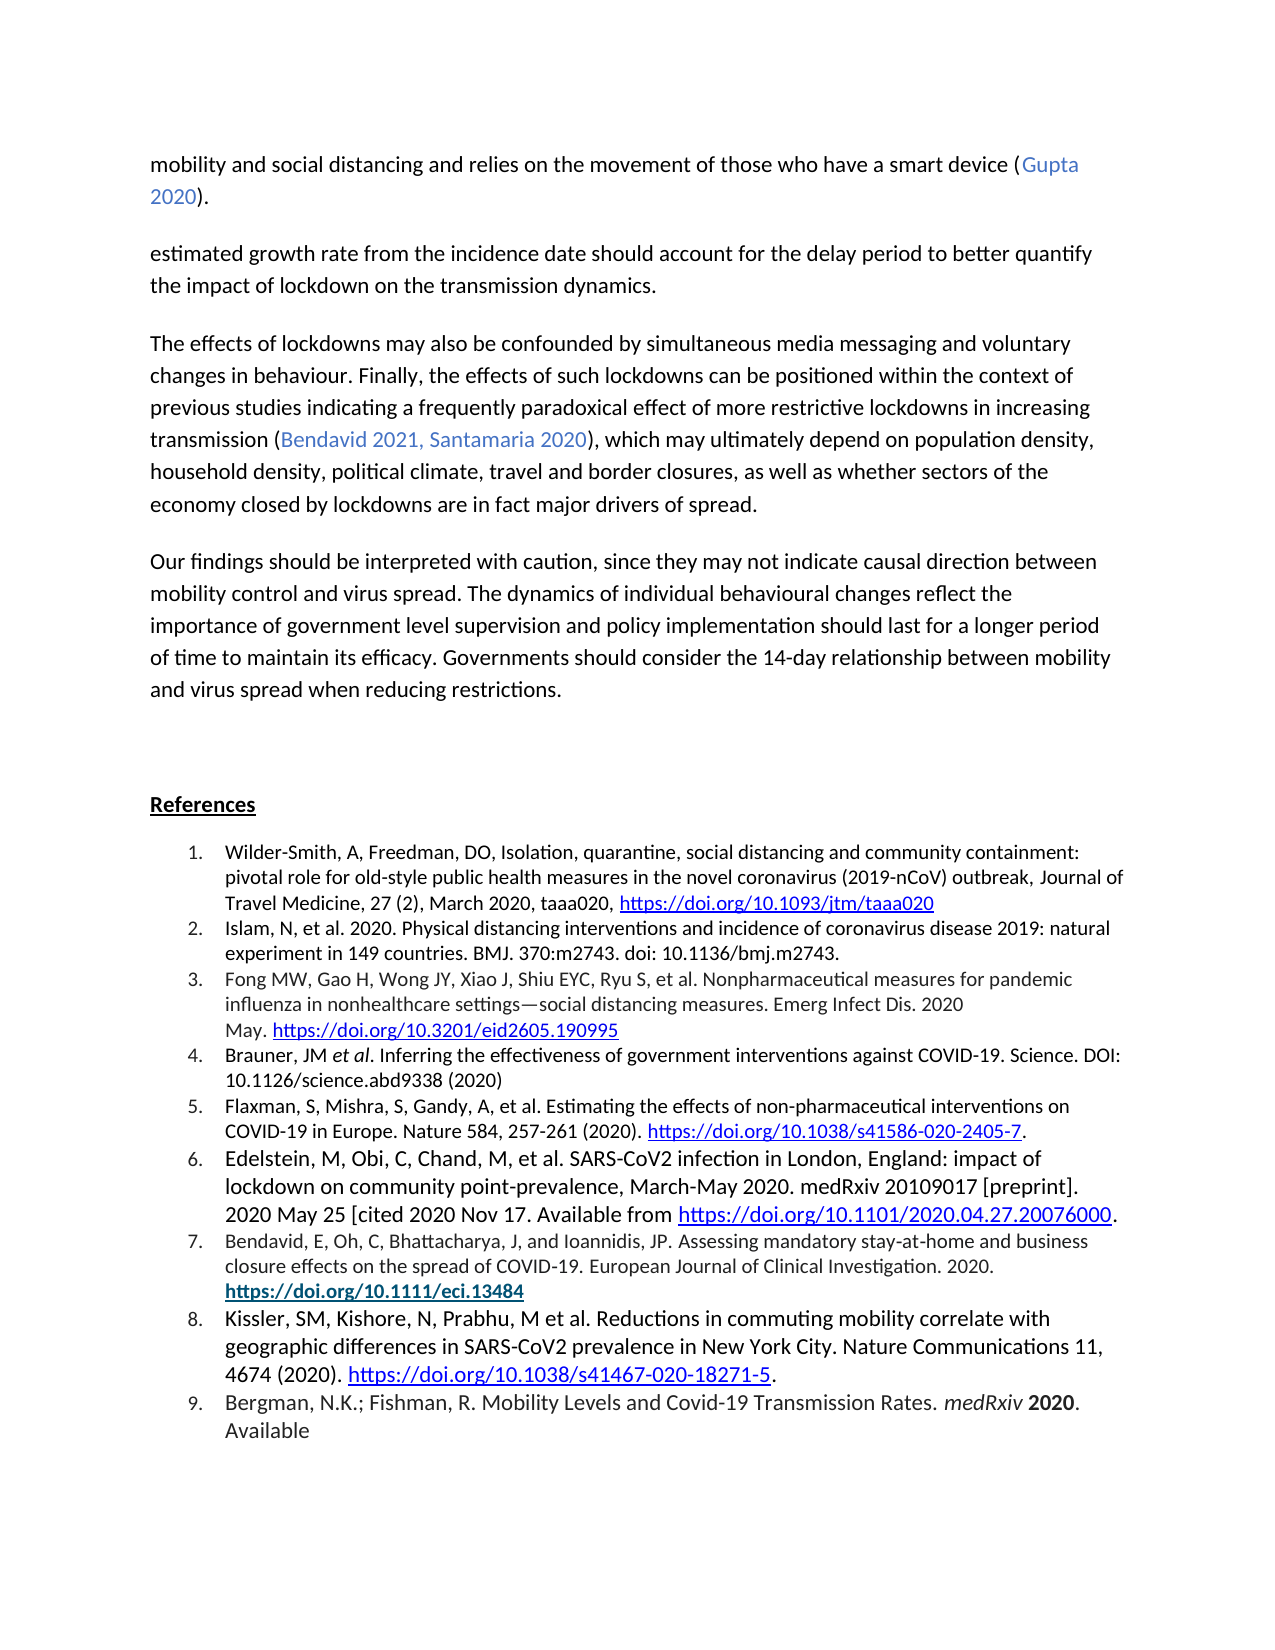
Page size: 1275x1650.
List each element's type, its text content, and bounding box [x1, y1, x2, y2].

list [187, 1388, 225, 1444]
text Our findings should be interpreted with caution, since they may not indicate causal direction between mobility control and virus spread. The dynamics of individual behavioural changes reflect the importance of government level supervision and policy implementation should last for a longer period of time to maintain its efficacy. Governments should consider the 14-day relationship between mobility and virus spread when reducing restrictions. [150, 547, 1125, 704]
text The effects of lockdowns may also be confounded by simultaneous media messaging and voluntary changes in behaviour. Finally, the effects of such lockdowns can be positioned within the context of previous studies indicating a frequently paradoxical effect of more restrictive lockdowns in increasing transmission (Bendavid 2021, Santamaria 2020), which may ultimately depend on population density, household density, political climate, travel and border closures, as well as whether sectors of the economy closed by lockdowns are in fact major drivers of spread. [150, 329, 1125, 518]
list Fong MW, Gao H, Wong JY, Xiao J, Shiu EYC, Ryu S, et al. Nonpharmaceutical measures for pandemic influenza in nonhealthcare settings—social distancing measures. Emerg Infect Dis. 2020 May. https://doi.org/10.3201/eid2605.190995 [619, 966, 1125, 1042]
text References [150, 790, 1125, 818]
list Edelstein, M, Obi, C, Chand, M, et al. SARS-CoV2 infection in London, England: impact of lockdown on community point-prevalence, March-May 2020. medRxiv 20109017 [preprint]. 2020 May 25 [cited 2020 Nov 17. Available from https://doi.org/10.1101/2020.04.27.20076000. [187, 1144, 1125, 1228]
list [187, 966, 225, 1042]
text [150, 150, 1125, 210]
list Bendavid, E, Oh, C, Bhattacharya, J, and Ioannidis, JP. Assessing mandatory stay‐at‐home and business closure effects on the spread of COVID‐19. European Journal of Clinical Investigation. 2020. https://doi.org/10.1111/eci.13484 [187, 1228, 1125, 1304]
list Islam, N, et al. 2020. Physical distancing interventions and incidence of coronavirus disease 2019: natural experiment in 149 countries. BMJ. 370:m2743. doi: 10.1136/bmj.m2743. [187, 915, 1125, 966]
list Flaxman, S, Mishra, S, Gandy, A, et al. Estimating the effects of non-pharmaceutical interventions on COVID-19 in Europe. Nature 584, 257-261 (2020). https://doi.org/10.1038/s41586-020-2405-7. [187, 1093, 1125, 1144]
text estimated growth rate from the incidence date should account for the delay period to better quantify the impact of lockdown on the transmission dynamics. [150, 239, 1125, 299]
list Wilder-Smith, A, Freedman, DO, Isolation, quarantine, social distancing and community containment: pivotal role for old-style public health measures in the novel coronavirus (2019-nCoV) outbreak, Journal of Travel Medicine, 27 (2), March 2020, taaa020, https://doi.org/10.1093/jtm/taaa020 [187, 839, 1125, 915]
list Brauner, JM et al. Inferring the effectiveness of government interventions against COVID-19. Science. DOI: 10.1126/science.abd9338 (2020) [187, 1042, 1125, 1093]
list Kissler, SM, Kishore, N, Prabhu, M et al. Reductions in commuting mobility correlate with geographic differences in SARS-CoV2 prevalence in New York City. Nature Communications 11, 4674 (2020). https://doi.org/10.1038/s41467-020-18271-5. [187, 1304, 1125, 1388]
